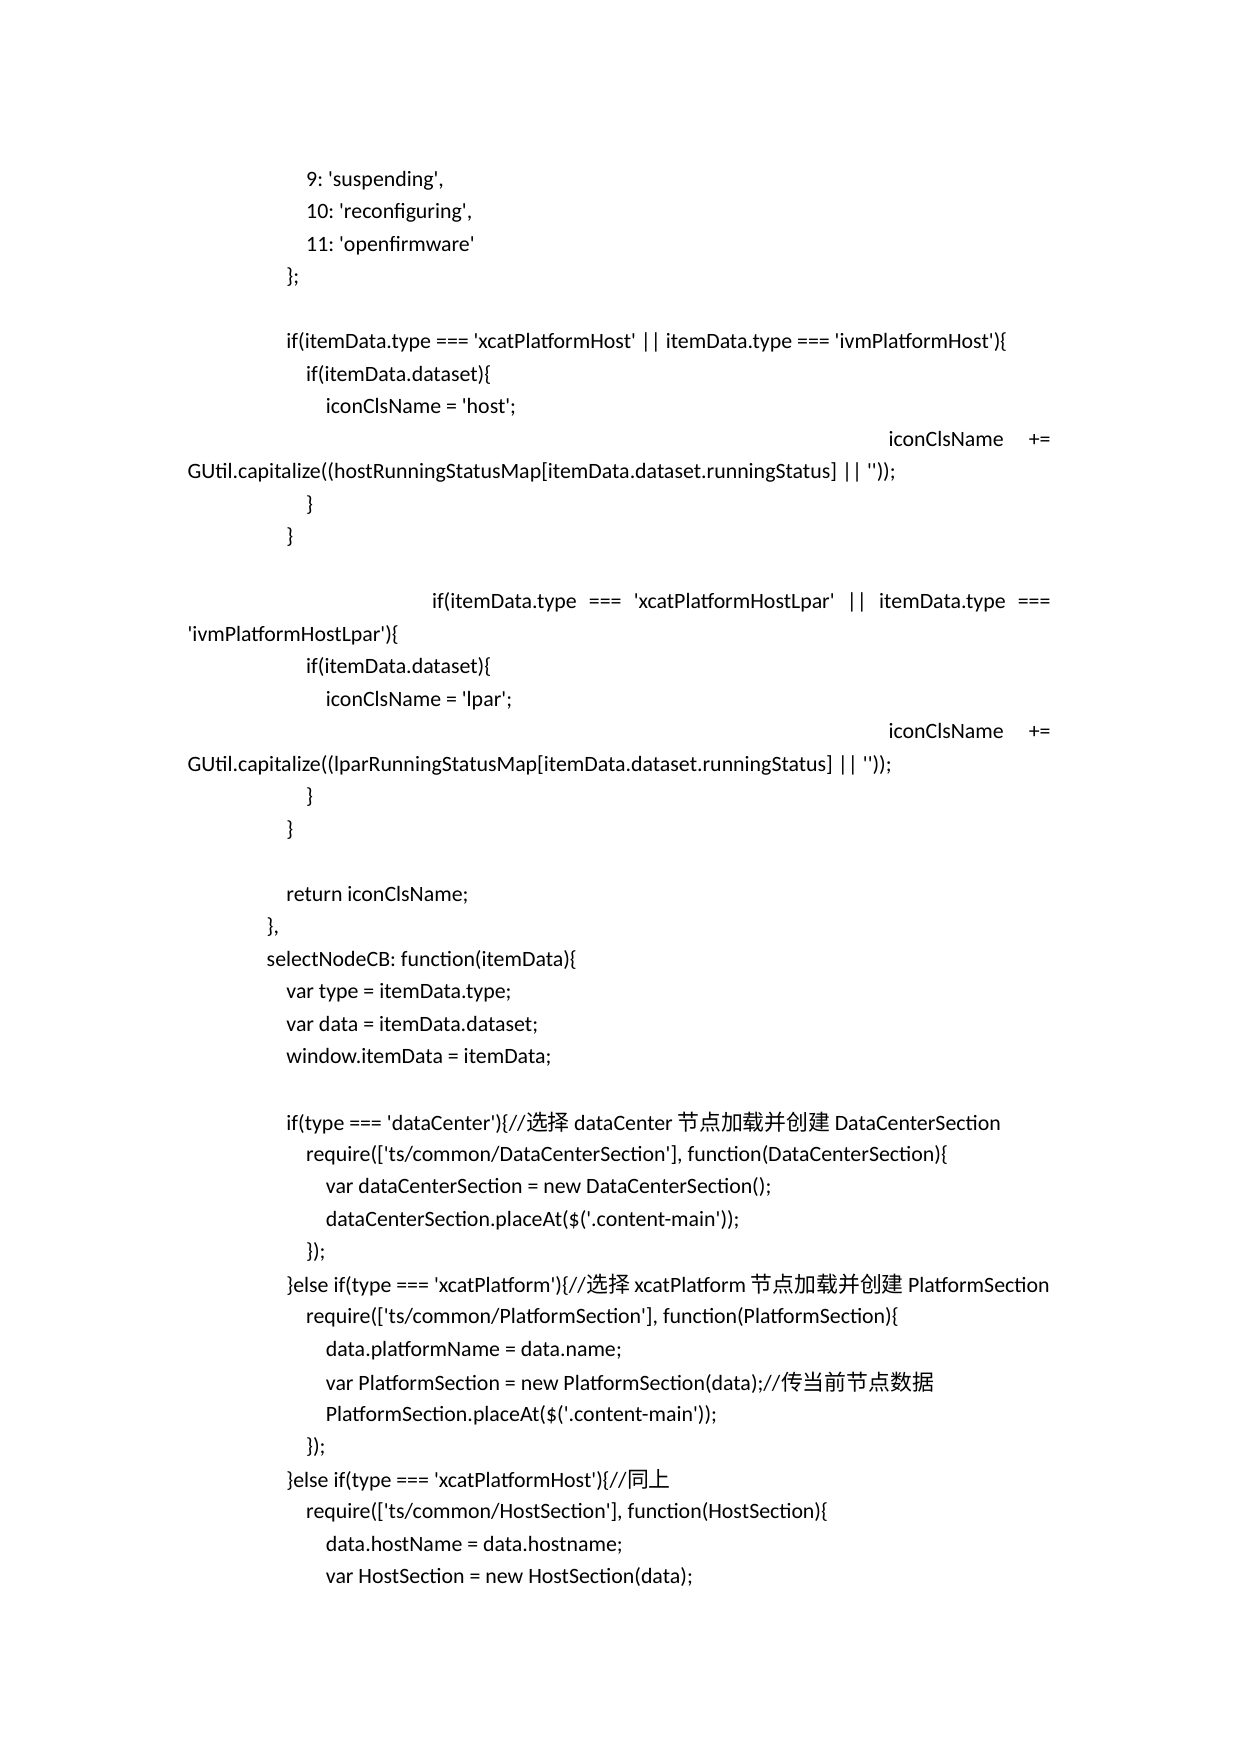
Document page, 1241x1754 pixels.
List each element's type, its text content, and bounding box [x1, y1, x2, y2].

text PlatformSection.placeAt($('.content-main')); [187, 1397, 1053, 1429]
text return iconClsName; [187, 877, 1053, 909]
text }; [187, 259, 1053, 292]
text } [187, 519, 1053, 552]
text iconClsName += GUtil.capitalize((lparRunningStatusMap[itemData.dataset.runningStatus] || '')); [187, 714, 1053, 779]
text 11: 'openfirmware' [187, 227, 1053, 259]
text } [187, 779, 1053, 812]
text var type = itemData.type; [187, 974, 1053, 1007]
text data.hostName = data.hostname; [187, 1527, 1053, 1559]
text var data = itemData.dataset; [187, 1007, 1053, 1039]
text }); [187, 1429, 1053, 1462]
text require(['ts/common/HostSection'], function(HostSection){ [187, 1494, 1053, 1527]
text data.platformName = data.name; [187, 1332, 1053, 1364]
text } [187, 487, 1053, 519]
text selectNodeCB: function(itemData){ [187, 942, 1053, 974]
text 9: 'suspending', [187, 162, 1053, 194]
text iconClsName = 'host'; [187, 389, 1053, 422]
text iconClsName += GUtil.capitalize((hostRunningStatusMap[itemData.dataset.runningStatus] || '')); [187, 422, 1053, 487]
text var dataCenterSection = new DataCenterSection(); [187, 1169, 1053, 1202]
text if(itemData.dataset){ [187, 357, 1053, 389]
text } [187, 812, 1053, 844]
text iconClsName = 'lpar'; [187, 682, 1053, 714]
text dataCenterSection.placeAt($('.content-main')); [187, 1202, 1053, 1234]
text if(itemData.dataset){ [187, 649, 1053, 682]
text window.itemData = itemData; [187, 1039, 1053, 1072]
text if(itemData.type === 'xcatPlatformHostLpar' || itemData.type === 'ivmPlatformHostLpar'){ [187, 584, 1053, 649]
text require(['ts/common/DataCenterSection'], function(DataCenterSection){ [187, 1137, 1053, 1169]
text }, [187, 909, 1053, 942]
text var HostSection = new HostSection(data); [187, 1559, 1053, 1592]
text 10: 'reconfiguring', [187, 194, 1053, 227]
text require(['ts/common/PlatformSection'], function(PlatformSection){ [187, 1299, 1053, 1332]
text if(type === 'dataCenter'){//选择dataCenter节点加载并创建DataCenterSection [187, 1104, 1053, 1137]
text }else if(type === 'xcatPlatformHost'){//同上 [187, 1462, 1053, 1494]
text }else if(type === 'xcatPlatform'){//选择xcatPlatform节点加载并创建PlatformSection [187, 1267, 1053, 1299]
text var PlatformSection = new PlatformSection(data);//传当前节点数据 [187, 1364, 1053, 1397]
text }); [187, 1234, 1053, 1267]
text if(itemData.type === 'xcatPlatformHost' || itemData.type === 'ivmPlatformHost'){ [187, 324, 1053, 357]
